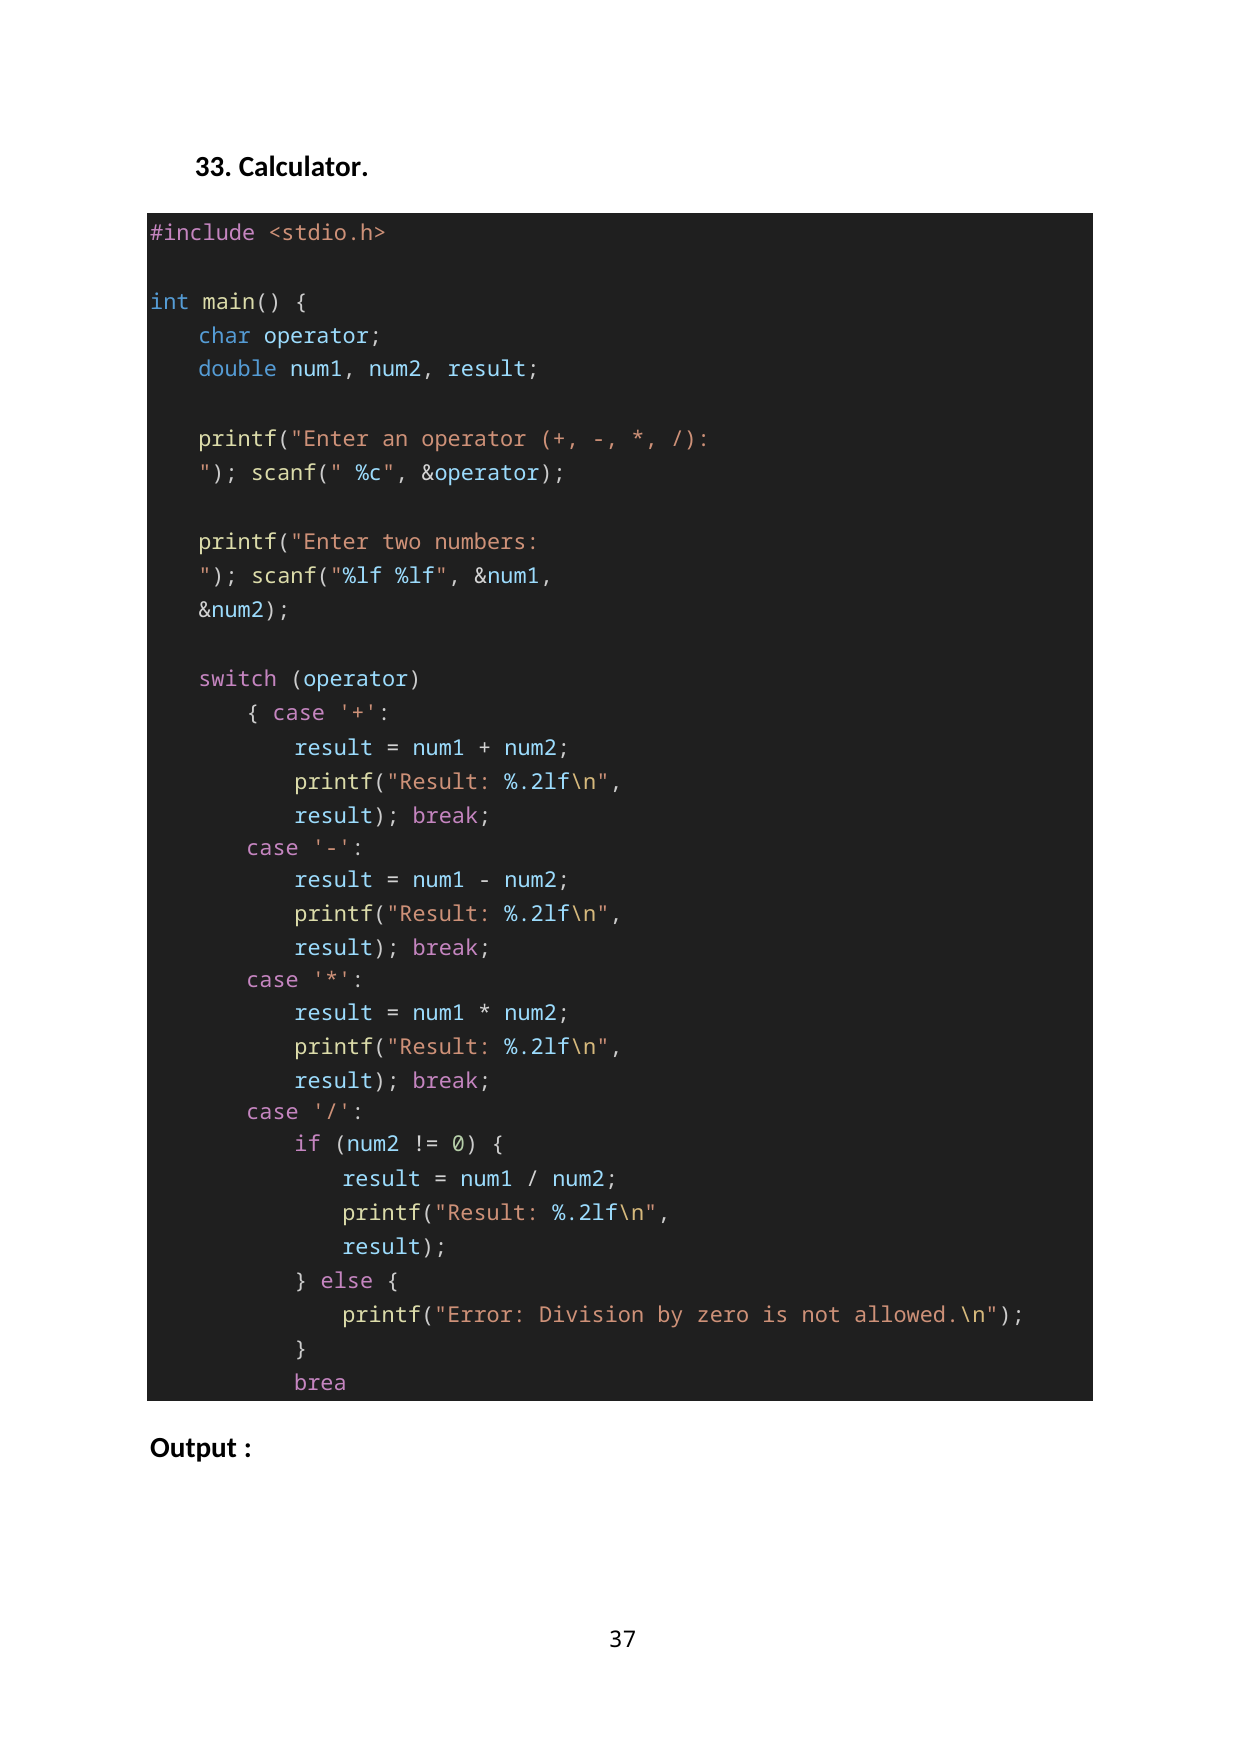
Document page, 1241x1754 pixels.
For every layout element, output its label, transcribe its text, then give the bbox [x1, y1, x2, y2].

list Calculator. [194, 148, 1240, 184]
text Output : [150, 1429, 1240, 1464]
